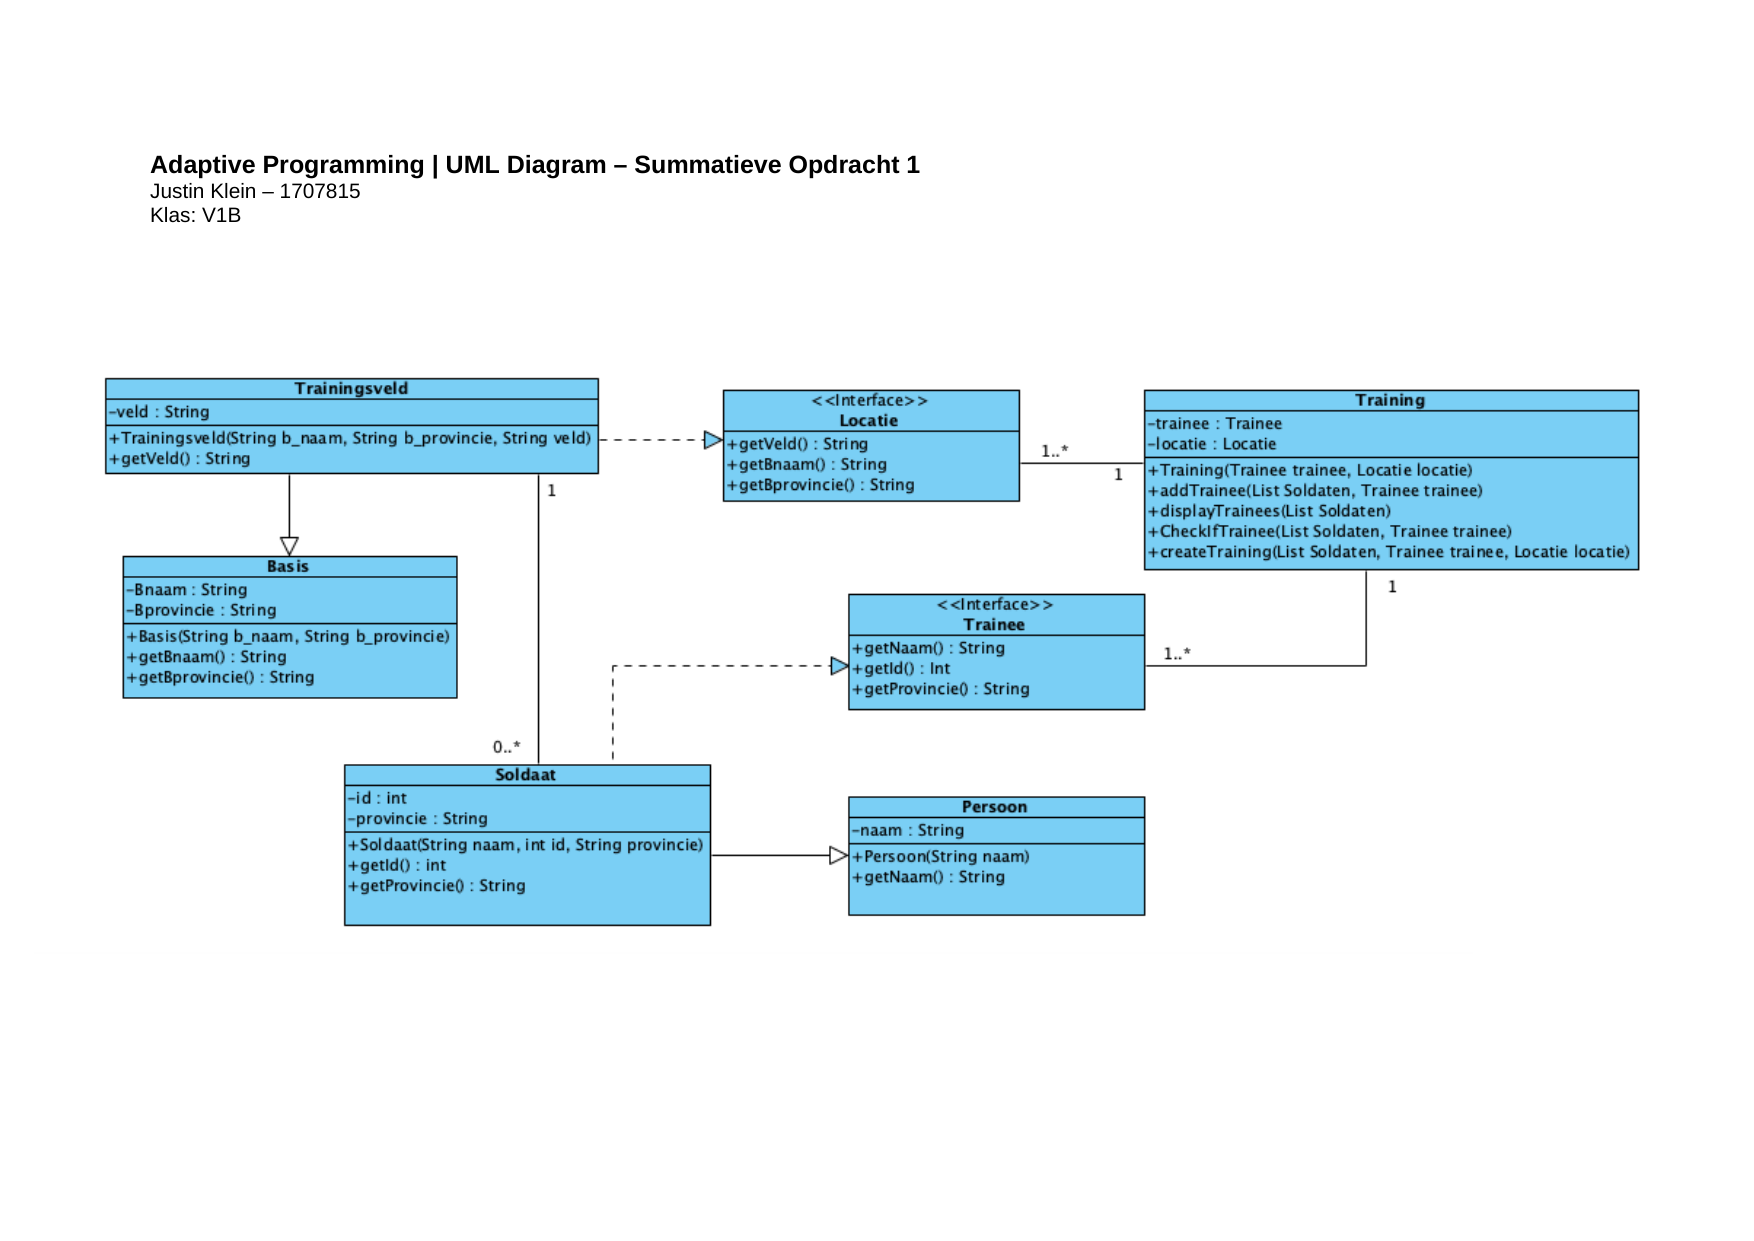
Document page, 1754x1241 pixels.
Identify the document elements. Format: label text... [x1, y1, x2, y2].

text Justin Klein – 1707815 [150, 179, 1604, 203]
picture [31, 317, 1710, 954]
text Klas: V1B [150, 203, 1604, 227]
text Adaptive Programming | UML Diagram – Summatieve Opdracht 1 [150, 150, 1604, 179]
